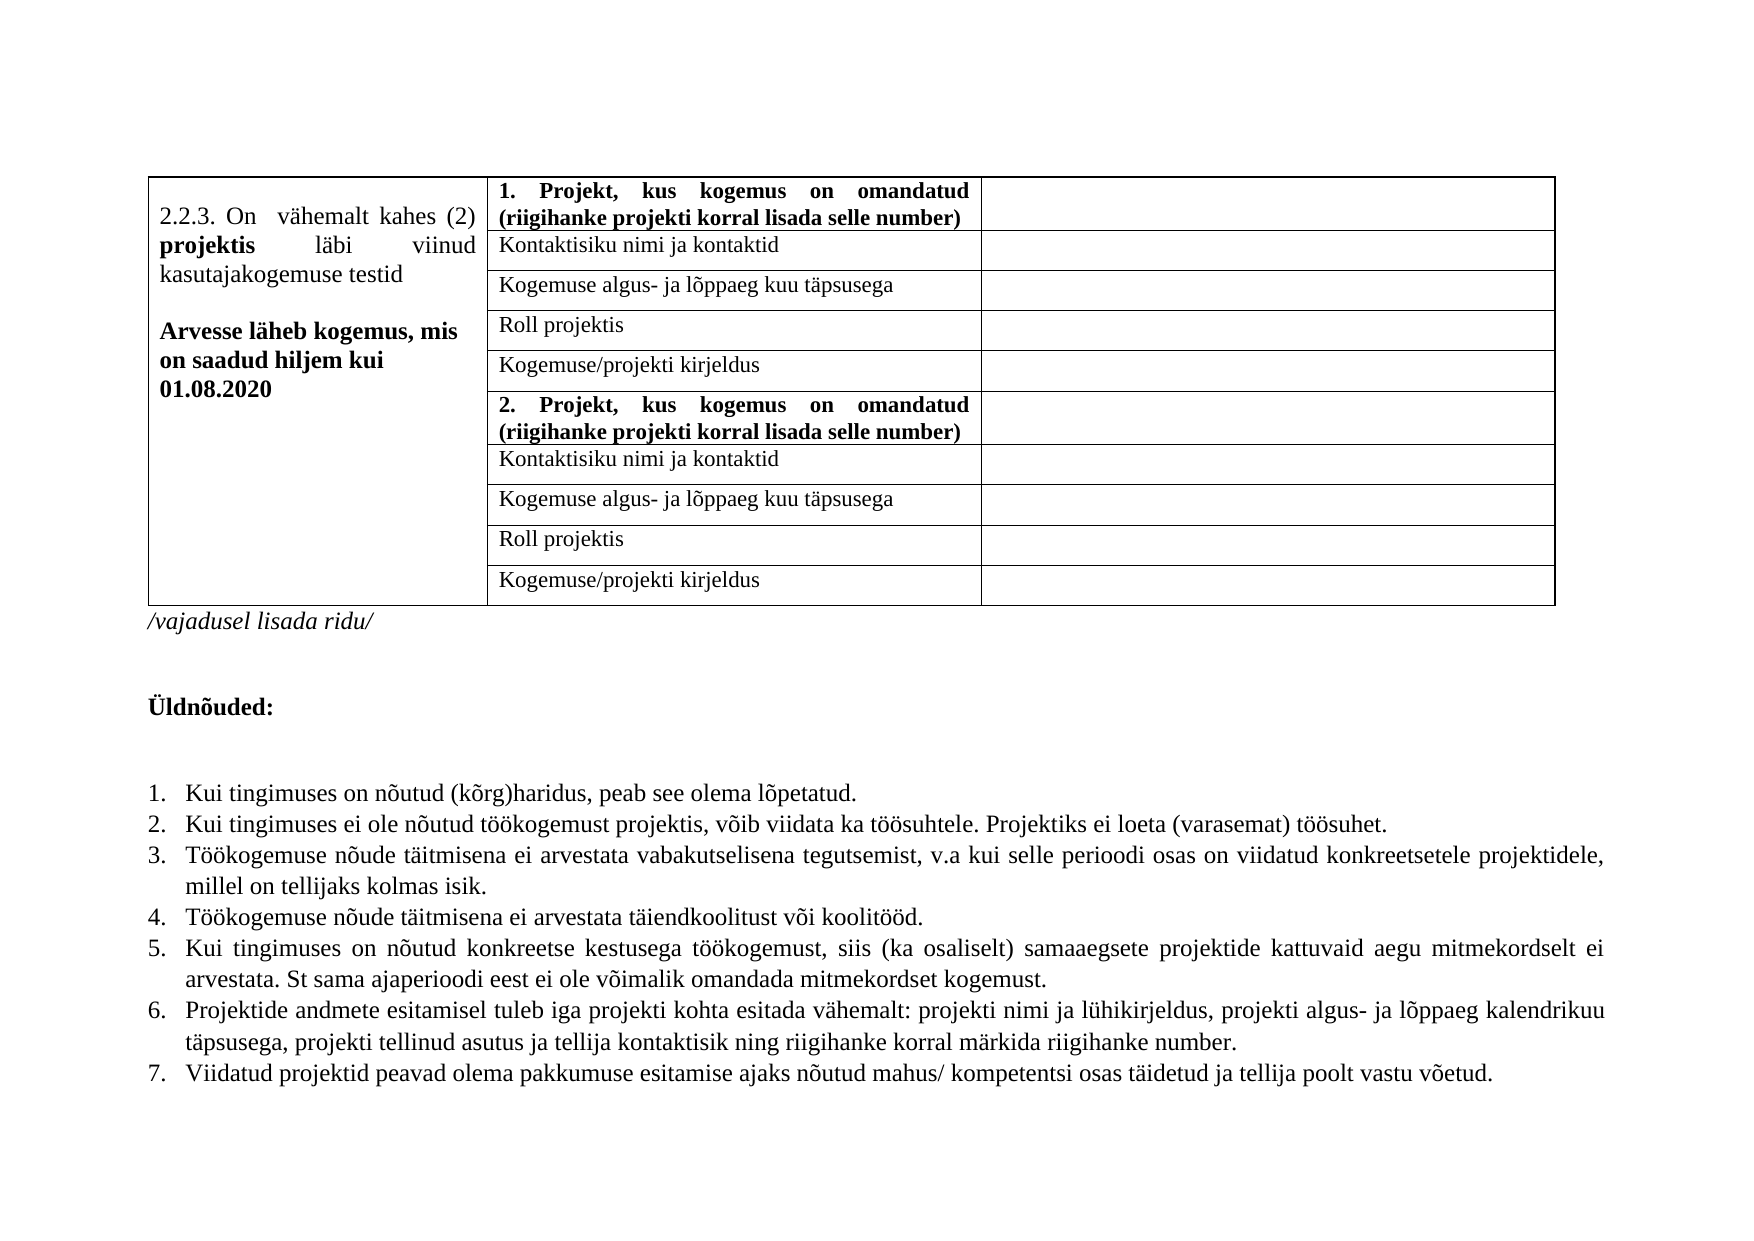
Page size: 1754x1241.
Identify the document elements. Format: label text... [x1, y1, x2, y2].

table_cell [982, 445, 1554, 484]
table_header 1. Projekt, kus kogemus on omandatud (riigihanke projekti korral lisada selle number) [488, 178, 981, 230]
list Kui tingimuses on nõutud (kõrg)haridus, peab see olema lõpetatud. [148, 778, 1606, 807]
table_cell Kontaktisiku nimi ja kontaktid [488, 231, 981, 270]
list Töökogemuse nõude täitmisena ei arvestata täiendkoolitust või koolitööd. [148, 902, 1606, 931]
table_cell Kogemuse/projekti kirjeldus [488, 566, 981, 605]
table_cell [982, 485, 1554, 524]
table_cell Kontaktisiku nimi ja kontaktid [488, 445, 981, 484]
list Kui tingimuses on nõutud konkreetse kestusega töökogemust, siis (ka osaliselt) samaaegsete projektide kattuvaid aegu mitmekordselt ei arvestata. St sama ajaperioodi eest ei ole võimalik omandada mitmekordset kogemust. [148, 933, 1606, 993]
table_cell [982, 231, 1554, 270]
table_cell [982, 566, 1554, 605]
table_cell 2. Projekt, kus kogemus on omandatud (riigihanke projekti korral lisada selle number) [488, 392, 981, 444]
table_cell [982, 392, 1554, 444]
table_cell [982, 311, 1554, 350]
table_cell [982, 526, 1554, 564]
table_header 2.2.3. On vähemalt kahes (2) projektis läbi viinud kasutajakogemuse testid Arvesse läheb kogemus, mis on saadud hiljem kui 01.08.2020 [149, 178, 487, 605]
table_cell [982, 271, 1554, 310]
list Töökogemuse nõude täitmisena ei arvestata vabakutselisena tegutsemist, v.a kui selle perioodi osas on viidatud konkreetsetele projektidele, millel on tellijaks kolmas isik. [148, 840, 1606, 900]
table_cell Kogemuse algus- ja lõppaeg kuu täpsusega [488, 271, 981, 310]
text /vajadusel lisada ridu/ [148, 606, 1606, 634]
list Kui tingimuses ei ole nõutud töökogemust projektis, võib viidata ka töösuhtele. Projektiks ei loeta (varasemat) töösuhet. [148, 809, 1606, 838]
table_cell Kogemuse/projekti kirjeldus [488, 351, 981, 391]
table_cell Roll projektis [488, 311, 981, 350]
table_cell Roll projektis [488, 526, 981, 564]
table_header [982, 178, 1554, 230]
list Projektide andmete esitamisel tuleb iga projekti kohta esitada vähemalt: projekti nimi ja lühikirjeldus, projekti algus- ja lõppaeg kalendrikuu täpsusega, projekti tellinud asutus ja tellija kontaktisik ning riigihanke korral märkida riigihanke number. [148, 996, 1606, 1055]
text Üldnõuded: [148, 692, 1606, 721]
list Viidatud projektid peavad olema pakkumuse esitamise ajaks nõutud mahus/ kompetentsi osas täidetud ja tellija poolt vastu võetud. [148, 1058, 1606, 1086]
table_cell Kogemuse algus- ja lõppaeg kuu täpsusega [488, 485, 981, 524]
table_cell [982, 351, 1554, 391]
